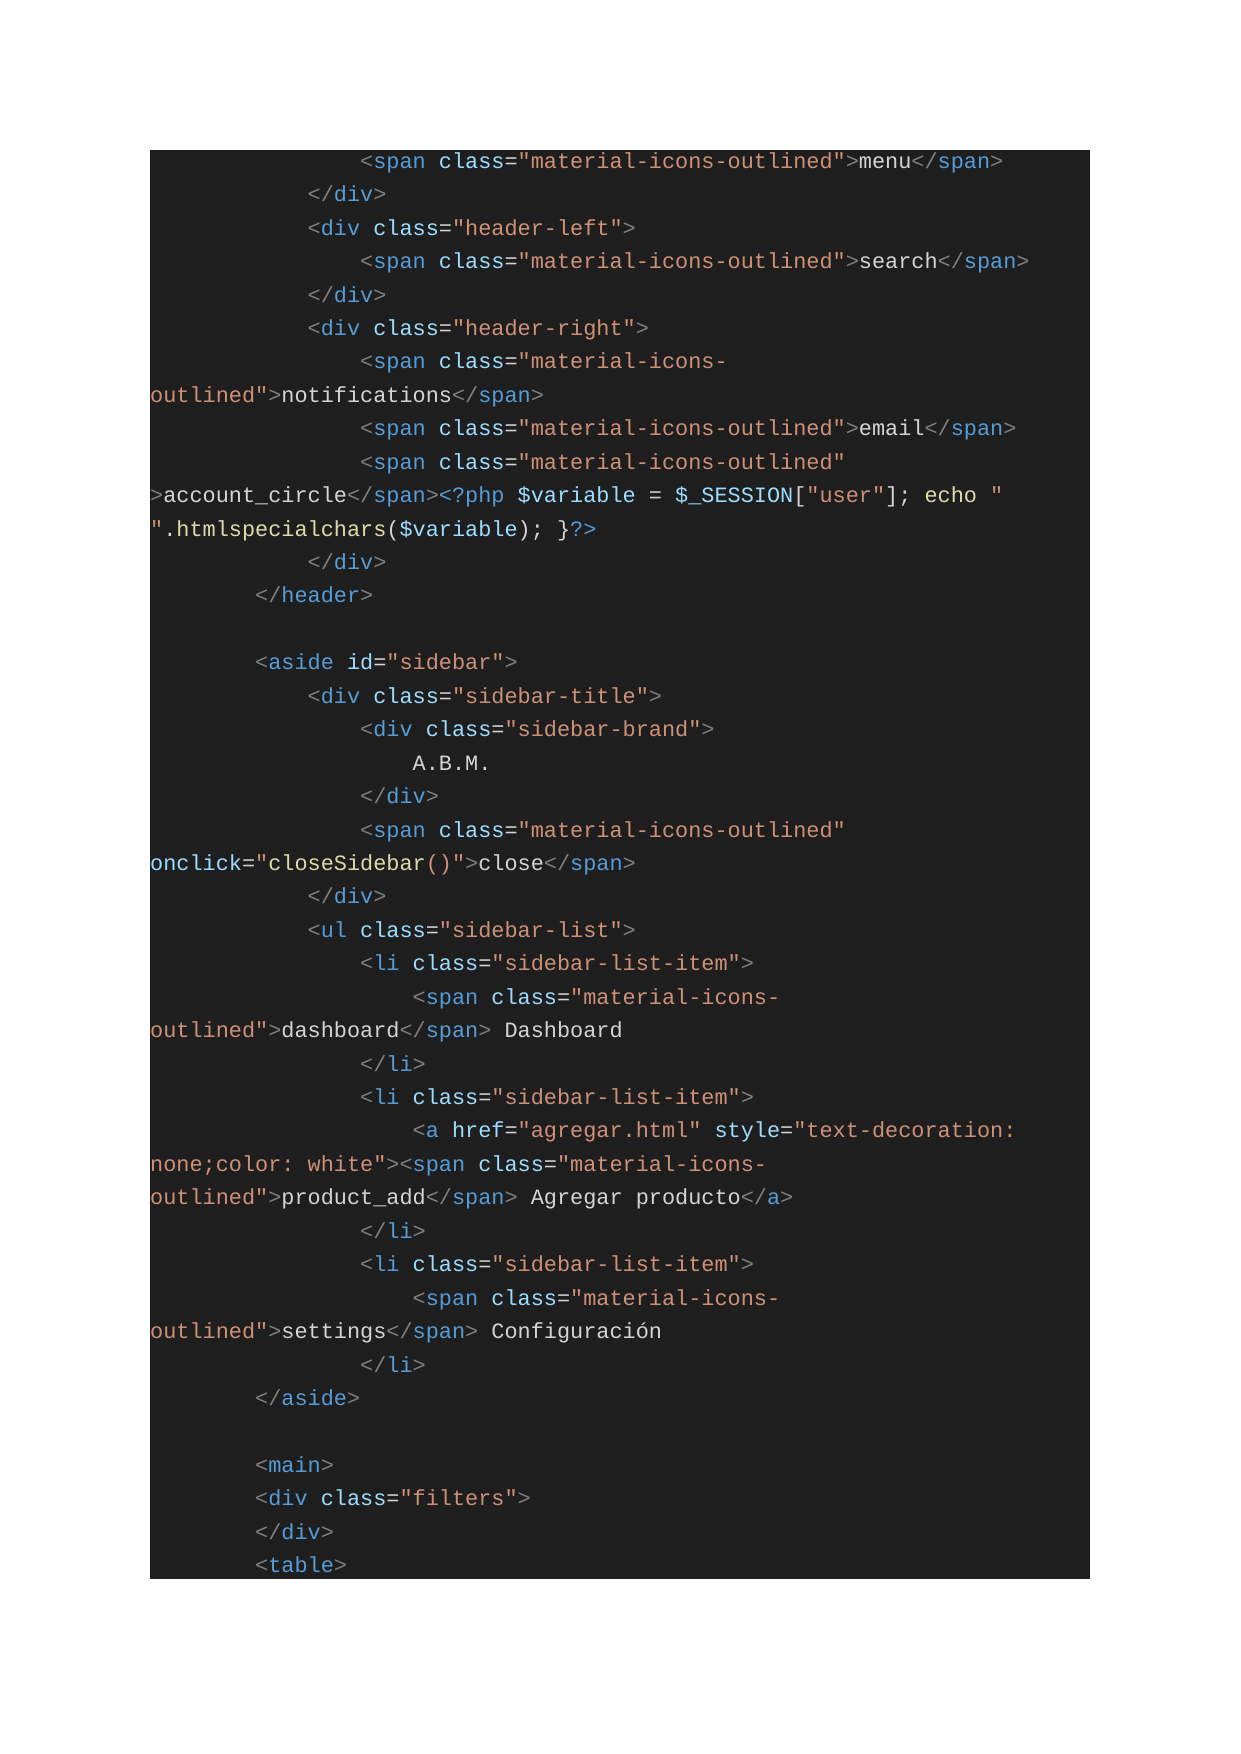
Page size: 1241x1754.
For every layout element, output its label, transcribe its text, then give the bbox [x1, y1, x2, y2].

text <li class="sidebar-list-item"> [150, 952, 1090, 977]
text </header> [150, 585, 1090, 609]
text <span class="material-icons-outlined">email</span> [150, 417, 1090, 442]
text A.B.M. [150, 752, 1090, 777]
text <span class="material-icons-outlined">notifications</span> [150, 351, 1090, 409]
text </div> [150, 284, 1090, 308]
text </div> [150, 183, 1090, 208]
text <span class="material-icons-outlined">search</span> [150, 250, 1090, 275]
text <aside id="sidebar"> [150, 652, 1090, 676]
text <div class="sidebar-title"> [150, 685, 1090, 710]
text <ul class="sidebar-list"> [150, 919, 1090, 944]
text <a href="agregar.html" style="text-decoration: none;color: white"><span class="material-icons-outlined">product_add</span> Agregar producto</a> [150, 1120, 1090, 1211]
text <div class="header-left"> [150, 217, 1090, 242]
text </li> [150, 1220, 1090, 1245]
text <span class="material-icons-outlined" >account_circle</span><?php $variable = $_SESSION["user"]; echo " ".htmlspecialchars($variable); }?> [150, 451, 1090, 543]
text </aside> [150, 1387, 1090, 1412]
text </li> [150, 1354, 1090, 1378]
text </div> [150, 1521, 1090, 1546]
text <table> [150, 1554, 1090, 1579]
text <div class="filters"> [150, 1487, 1090, 1512]
text <span class="material-icons-outlined">settings</span> Configuración [150, 1287, 1090, 1345]
text <span class="material-icons-outlined" onclick="closeSidebar()">close</span> [150, 819, 1090, 877]
text </div> [150, 551, 1090, 576]
text </div> [150, 785, 1090, 810]
text <span class="material-icons-outlined">menu</span> [150, 150, 1090, 175]
text </div> [150, 886, 1090, 910]
text <li class="sidebar-list-item"> [150, 1253, 1090, 1278]
text </li> [150, 1053, 1090, 1078]
text <li class="sidebar-list-item"> [150, 1086, 1090, 1111]
text <main> [150, 1454, 1090, 1479]
text <div class="sidebar-brand"> [150, 718, 1090, 743]
text <span class="material-icons-outlined">dashboard</span> Dashboard [150, 986, 1090, 1044]
text <div class="header-right"> [150, 317, 1090, 342]
